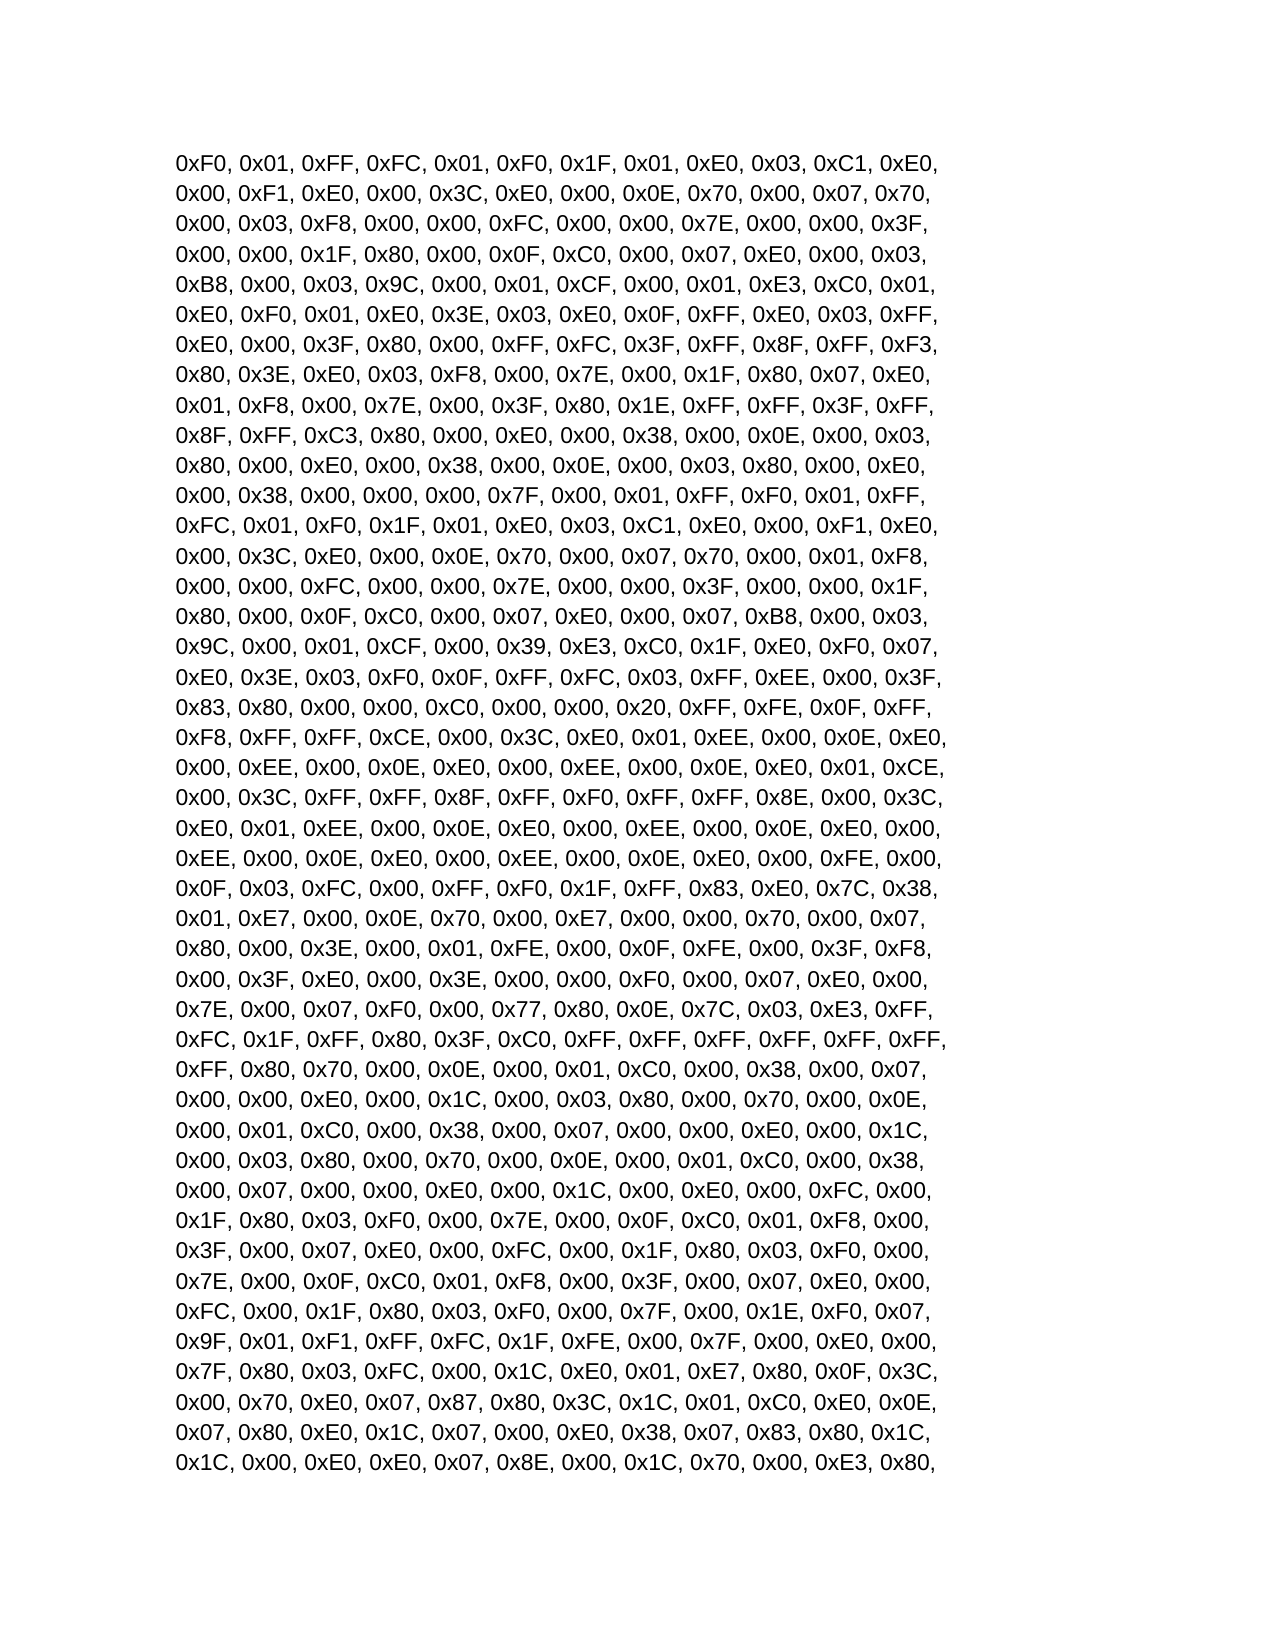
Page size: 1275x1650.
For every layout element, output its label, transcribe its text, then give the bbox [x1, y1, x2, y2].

text 0xE0, 0xF0, 0x01, 0xE0, 0x3E, 0x03, 0xE0, 0x0F, 0xFF, 0xE0, 0x03, 0xFF, [150, 301, 1125, 327]
text 0x00, 0x3C, 0xFF, 0xFF, 0x8F, 0xFF, 0xF0, 0xFF, 0xFF, 0x8E, 0x00, 0x3C, [150, 784, 1125, 811]
text 0x0F, 0x03, 0xFC, 0x00, 0xFF, 0xF0, 0x1F, 0xFF, 0x83, 0xE0, 0x7C, 0x38, [150, 875, 1125, 901]
text 0x80, 0x3E, 0xE0, 0x03, 0xF8, 0x00, 0x7E, 0x00, 0x1F, 0x80, 0x07, 0xE0, [150, 361, 1125, 388]
text 0x00, 0x3F, 0xE0, 0x00, 0x3E, 0x00, 0x00, 0xF0, 0x00, 0x07, 0xE0, 0x00, [150, 966, 1125, 992]
text 0xEE, 0x00, 0x0E, 0xE0, 0x00, 0xEE, 0x00, 0x0E, 0xE0, 0x00, 0xFE, 0x00, [150, 845, 1125, 871]
text 0x7F, 0x80, 0x03, 0xFC, 0x00, 0x1C, 0xE0, 0x01, 0xE7, 0x80, 0x0F, 0x3C, [150, 1358, 1125, 1385]
text 0x80, 0x00, 0x3E, 0x00, 0x01, 0xFE, 0x00, 0x0F, 0xFE, 0x00, 0x3F, 0xF8, [150, 935, 1125, 962]
text 0xFC, 0x00, 0x1F, 0x80, 0x03, 0xF0, 0x00, 0x7F, 0x00, 0x1E, 0xF0, 0x07, [150, 1298, 1125, 1324]
text 0x83, 0x80, 0x00, 0x00, 0xC0, 0x00, 0x00, 0x20, 0xFF, 0xFE, 0x0F, 0xFF, [150, 694, 1125, 720]
text 0x00, 0x70, 0xE0, 0x07, 0x87, 0x80, 0x3C, 0x1C, 0x01, 0xC0, 0xE0, 0x0E, [150, 1388, 1125, 1415]
text 0x00, 0x07, 0x00, 0x00, 0xE0, 0x00, 0x1C, 0x00, 0xE0, 0x00, 0xFC, 0x00, [150, 1177, 1125, 1203]
text 0x00, 0x00, 0xE0, 0x00, 0x1C, 0x00, 0x03, 0x80, 0x00, 0x70, 0x00, 0x0E, [150, 1086, 1125, 1113]
text 0x00, 0x03, 0xF8, 0x00, 0x00, 0xFC, 0x00, 0x00, 0x7E, 0x00, 0x00, 0x3F, [150, 210, 1125, 237]
text 0x00, 0x38, 0x00, 0x00, 0x00, 0x7F, 0x00, 0x01, 0xFF, 0xF0, 0x01, 0xFF, [150, 482, 1125, 509]
text 0xF0, 0x01, 0xFF, 0xFC, 0x01, 0xF0, 0x1F, 0x01, 0xE0, 0x03, 0xC1, 0xE0, [150, 150, 1125, 176]
text 0xF8, 0xFF, 0xFF, 0xCE, 0x00, 0x3C, 0xE0, 0x01, 0xEE, 0x00, 0x0E, 0xE0, [150, 724, 1125, 750]
text 0x00, 0x00, 0xFC, 0x00, 0x00, 0x7E, 0x00, 0x00, 0x3F, 0x00, 0x00, 0x1F, [150, 573, 1125, 599]
text 0x00, 0x03, 0x80, 0x00, 0x70, 0x00, 0x0E, 0x00, 0x01, 0xC0, 0x00, 0x38, [150, 1147, 1125, 1173]
text 0x9C, 0x00, 0x01, 0xCF, 0x00, 0x39, 0xE3, 0xC0, 0x1F, 0xE0, 0xF0, 0x07, [150, 633, 1125, 660]
text 0x80, 0x00, 0x0F, 0xC0, 0x00, 0x07, 0xE0, 0x00, 0x07, 0xB8, 0x00, 0x03, [150, 603, 1125, 629]
text 0x9F, 0x01, 0xF1, 0xFF, 0xFC, 0x1F, 0xFE, 0x00, 0x7F, 0x00, 0xE0, 0x00, [150, 1328, 1125, 1354]
text 0x01, 0xF8, 0x00, 0x7E, 0x00, 0x3F, 0x80, 0x1E, 0xFF, 0xFF, 0x3F, 0xFF, [150, 392, 1125, 418]
text 0xE0, 0x00, 0x3F, 0x80, 0x00, 0xFF, 0xFC, 0x3F, 0xFF, 0x8F, 0xFF, 0xF3, [150, 331, 1125, 358]
text 0x7E, 0x00, 0x07, 0xF0, 0x00, 0x77, 0x80, 0x0E, 0x7C, 0x03, 0xE3, 0xFF, [150, 996, 1125, 1022]
text 0x00, 0x00, 0x1F, 0x80, 0x00, 0x0F, 0xC0, 0x00, 0x07, 0xE0, 0x00, 0x03, [150, 241, 1125, 267]
text 0x1F, 0x80, 0x03, 0xF0, 0x00, 0x7E, 0x00, 0x0F, 0xC0, 0x01, 0xF8, 0x00, [150, 1207, 1125, 1234]
text 0x00, 0x3C, 0xE0, 0x00, 0x0E, 0x70, 0x00, 0x07, 0x70, 0x00, 0x01, 0xF8, [150, 543, 1125, 569]
text 0x3F, 0x00, 0x07, 0xE0, 0x00, 0xFC, 0x00, 0x1F, 0x80, 0x03, 0xF0, 0x00, [150, 1237, 1125, 1264]
text 0xFC, 0x01, 0xF0, 0x1F, 0x01, 0xE0, 0x03, 0xC1, 0xE0, 0x00, 0xF1, 0xE0, [150, 512, 1125, 539]
text 0x80, 0x00, 0xE0, 0x00, 0x38, 0x00, 0x0E, 0x00, 0x03, 0x80, 0x00, 0xE0, [150, 452, 1125, 478]
text 0x00, 0xEE, 0x00, 0x0E, 0xE0, 0x00, 0xEE, 0x00, 0x0E, 0xE0, 0x01, 0xCE, [150, 754, 1125, 781]
text 0x8F, 0xFF, 0xC3, 0x80, 0x00, 0xE0, 0x00, 0x38, 0x00, 0x0E, 0x00, 0x03, [150, 422, 1125, 448]
text 0xFF, 0x80, 0x70, 0x00, 0x0E, 0x00, 0x01, 0xC0, 0x00, 0x38, 0x00, 0x07, [150, 1056, 1125, 1083]
text 0xE0, 0x3E, 0x03, 0xF0, 0x0F, 0xFF, 0xFC, 0x03, 0xFF, 0xEE, 0x00, 0x3F, [150, 663, 1125, 690]
text 0x01, 0xE7, 0x00, 0x0E, 0x70, 0x00, 0xE7, 0x00, 0x00, 0x70, 0x00, 0x07, [150, 905, 1125, 932]
text 0x00, 0xF1, 0xE0, 0x00, 0x3C, 0xE0, 0x00, 0x0E, 0x70, 0x00, 0x07, 0x70, [150, 180, 1125, 207]
text 0x7E, 0x00, 0x0F, 0xC0, 0x01, 0xF8, 0x00, 0x3F, 0x00, 0x07, 0xE0, 0x00, [150, 1268, 1125, 1294]
text 0xB8, 0x00, 0x03, 0x9C, 0x00, 0x01, 0xCF, 0x00, 0x01, 0xE3, 0xC0, 0x01, [150, 271, 1125, 297]
text 0xE0, 0x01, 0xEE, 0x00, 0x0E, 0xE0, 0x00, 0xEE, 0x00, 0x0E, 0xE0, 0x00, [150, 814, 1125, 841]
text 0x00, 0x01, 0xC0, 0x00, 0x38, 0x00, 0x07, 0x00, 0x00, 0xE0, 0x00, 0x1C, [150, 1117, 1125, 1143]
text 0xFC, 0x1F, 0xFF, 0x80, 0x3F, 0xC0, 0xFF, 0xFF, 0xFF, 0xFF, 0xFF, 0xFF, [150, 1026, 1125, 1052]
text 0x1C, 0x00, 0xE0, 0xE0, 0x07, 0x8E, 0x00, 0x1C, 0x70, 0x00, 0xE3, 0x80, [150, 1449, 1125, 1475]
text 0x07, 0x80, 0xE0, 0x1C, 0x07, 0x00, 0xE0, 0x38, 0x07, 0x83, 0x80, 0x1C, [150, 1419, 1125, 1445]
